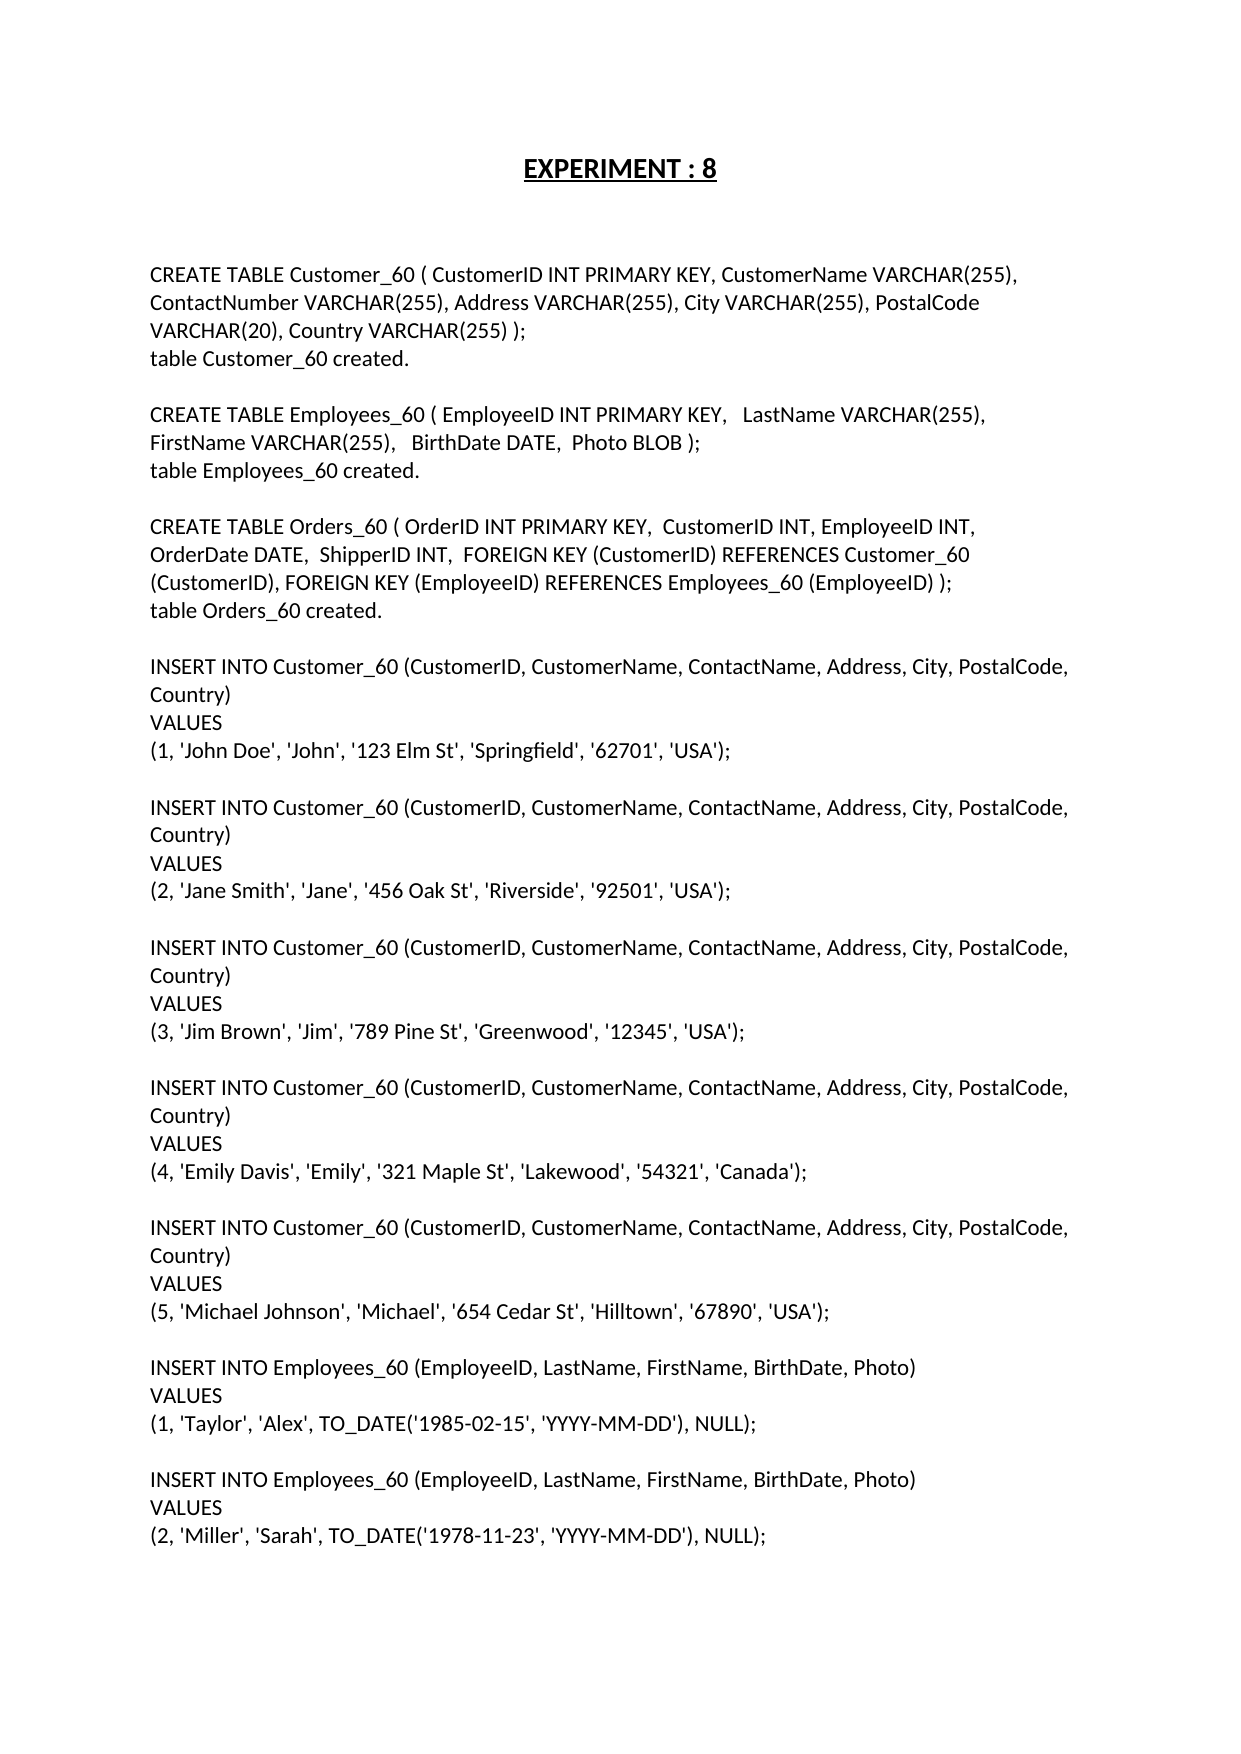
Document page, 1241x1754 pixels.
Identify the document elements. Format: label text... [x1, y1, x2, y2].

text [150, 1465, 1090, 1493]
text VALUES [150, 1129, 1090, 1157]
text table Employees_60 created. [150, 456, 1090, 484]
text (5, 'Michael Johnson', 'Michael', '654 Cedar St', 'Hilltown', '67890', 'USA'); [150, 1297, 1090, 1325]
text INSERT INTO Customer_60 (CustomerID, CustomerName, ContactName, Address, City, PostalCode, Country) [150, 1213, 1090, 1269]
text VALUES [150, 1493, 1090, 1521]
text INSERT INTO Customer_60 (CustomerID, CustomerName, ContactName, Address, City, PostalCode, Country) [150, 933, 1090, 989]
text INSERT INTO Customer_60 (CustomerID, CustomerName, ContactName, Address, City, PostalCode, Country) [150, 793, 1090, 849]
text (4, 'Emily Davis', 'Emily', '321 Maple St', 'Lakewood', '54321', 'Canada'); [150, 1157, 1090, 1185]
text table Customer_60 created. [150, 344, 1090, 372]
text VALUES [150, 1381, 1090, 1409]
text VALUES [150, 708, 1090, 737]
text VALUES [150, 1269, 1090, 1297]
text VALUES [150, 989, 1090, 1017]
text INSERT INTO Employees_60 (EmployeeID, LastName, FirstName, BirthDate, Photo) [150, 1353, 1090, 1381]
text (1, 'Taylor', 'Alex', TO_DATE('1985-02-15', 'YYYY-MM-DD'), NULL); [150, 1409, 1090, 1437]
text (2, 'Jane Smith', 'Jane', '456 Oak St', 'Riverside', '92501', 'USA'); [150, 877, 1090, 905]
text (3, 'Jim Brown', 'Jim', '789 Pine St', 'Greenwood', '12345', 'USA'); [150, 1017, 1090, 1045]
text (1, 'John Doe', 'John', '123 Elm St', 'Springfield', '62701', 'USA'); [150, 737, 1090, 764]
text EXPERIMENT : 8 [150, 150, 1090, 186]
text CREATE TABLE Employees_60 ( EmployeeID INT PRIMARY KEY, LastName VARCHAR(255), FirstName VARCHAR(255), BirthDate DATE, Photo BLOB ); [150, 400, 1090, 456]
text VALUES [150, 849, 1090, 877]
text INSERT INTO Customer_60 (CustomerID, CustomerName, ContactName, Address, City, PostalCode, Country) [150, 1073, 1090, 1129]
text table Orders_60 created. [150, 596, 1090, 624]
text INSERT INTO Customer_60 (CustomerID, CustomerName, ContactName, Address, City, PostalCode, Country) [150, 652, 1090, 708]
text (2, 'Miller', 'Sarah', TO_DATE('1978-11-23', 'YYYY-MM-DD'), NULL); [150, 1521, 1090, 1549]
text CREATE TABLE Orders_60 ( OrderID INT PRIMARY KEY, CustomerID INT, EmployeeID INT, OrderDate DATE, ShipperID INT, FOREIGN KEY (CustomerID) REFERENCES Customer_60 (CustomerID), FOREIGN KEY (EmployeeID) REFERENCES Employees_60 (EmployeeID) ); [150, 512, 1090, 596]
text CREATE TABLE Customer_60 ( CustomerID INT PRIMARY KEY, CustomerName VARCHAR(255), ContactNumber VARCHAR(255), Address VARCHAR(255), City VARCHAR(255), PostalCode VARCHAR(20), Country VARCHAR(255) ); [150, 260, 1090, 344]
